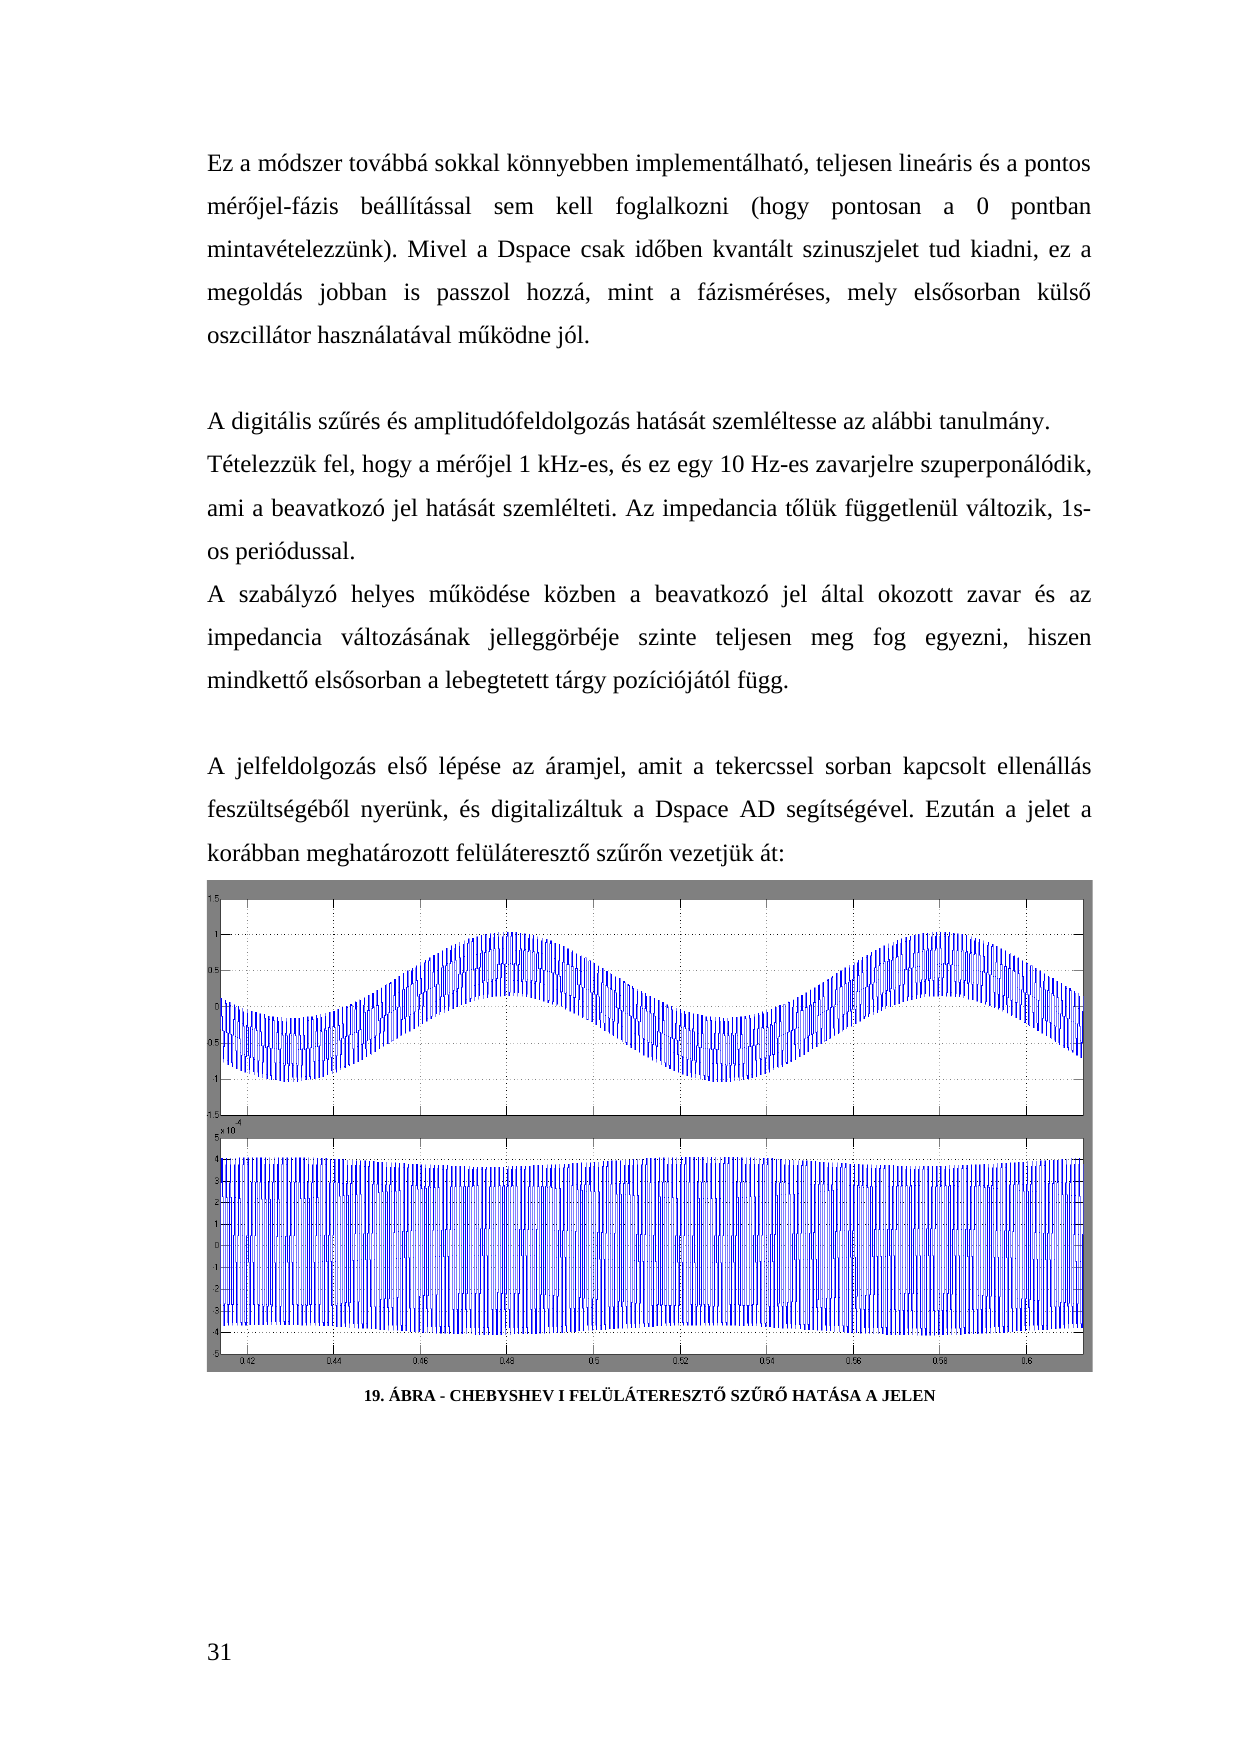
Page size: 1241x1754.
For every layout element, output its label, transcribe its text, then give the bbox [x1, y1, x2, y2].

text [207, 148, 1092, 349]
text Tételezzük fel, hogy a mérőjel 1 kHz-es, és ez egy 10 Hz-es zavarjelre szuperponálódik, ami a beavatkozó jel hatását szemlélteti. Az impedancia tőlük függetlenül változik, 1s-os periódussal. [207, 449, 1092, 564]
text A digitális szűrés és amplitudófeldolgozás hatását szemléltesse az alábbi tanulmány. [207, 406, 1092, 435]
text A szabályzó helyes működése közben a beavatkozó jel által okozott zavar és az impedancia változásának jelleggörbéje szinte teljesen meg fog egyezni, hiszen mindkettő elsősorban a lebegtetett tárgy pozíciójától függ. [207, 579, 1092, 694]
text A jelfeldolgozás első lépése az áramjel, amit a tekercssel sorban kapcsolt ellenállás feszültségéből nyerünk, és digitalizáltuk a Dspace AD segítségével. Ezután a jelet a korábban meghatározott felüláteresztő szűrőn vezetjük át: [207, 751, 1092, 866]
picture [206, 880, 1093, 1372]
